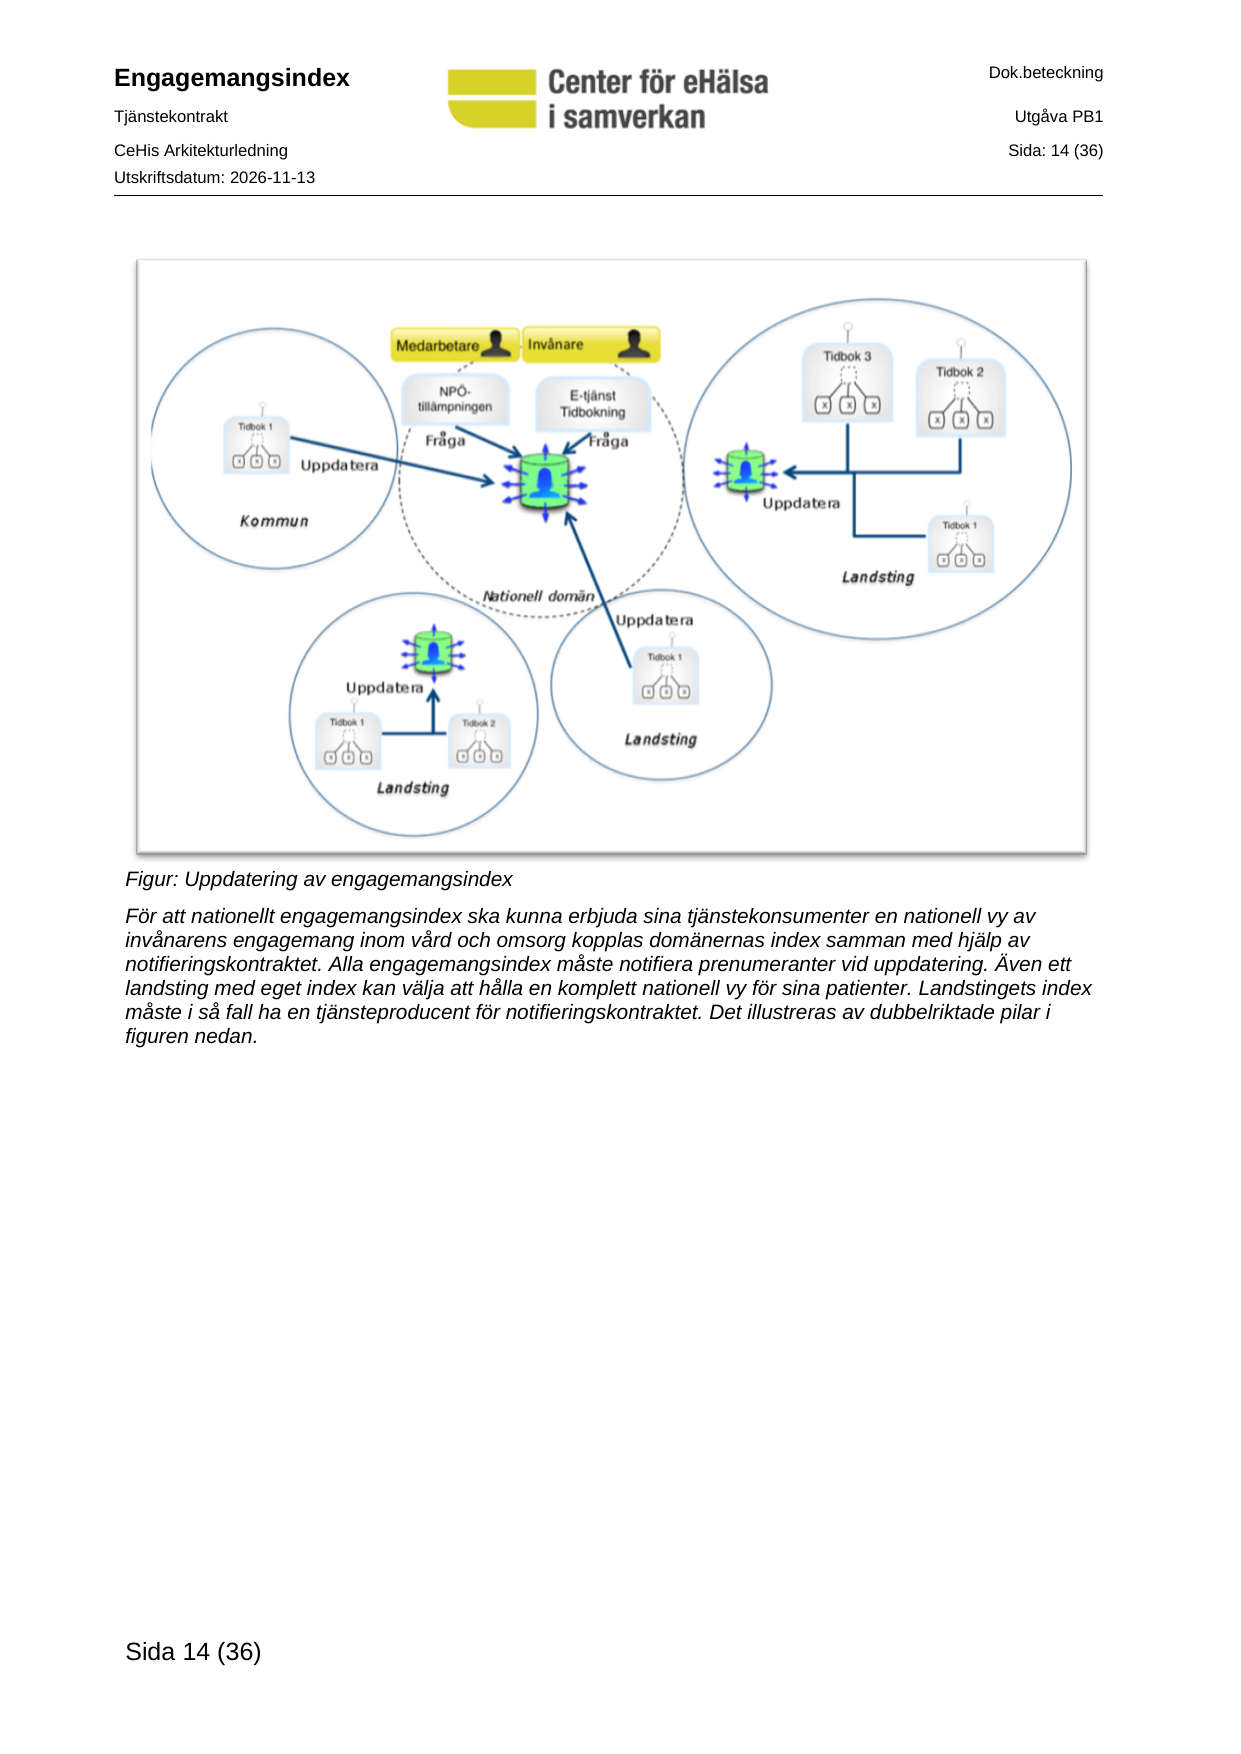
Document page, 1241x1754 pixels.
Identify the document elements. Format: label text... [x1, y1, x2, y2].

text För att nationellt engagemangsindex ska kunna erbjuda sina tjänstekonsumenter en nationell vy av invånarens engagemang inom vård och omsorg kopplas domänernas index samman med hjälp av notifieringskontraktet. Alla engagemangsindex måste notifiera prenumeranter vid uppdatering. Även ett landsting med eget index kan välja att hålla en komplett nationell vy för sina patienter. Landstingets index måste i så fall ha en tjänsteproducent för notifieringskontraktet. Det illustreras av dubbelriktade pilar i figuren nedan. [125, 904, 1115, 1047]
picture [442, 63, 774, 136]
picture [125, 252, 1097, 868]
